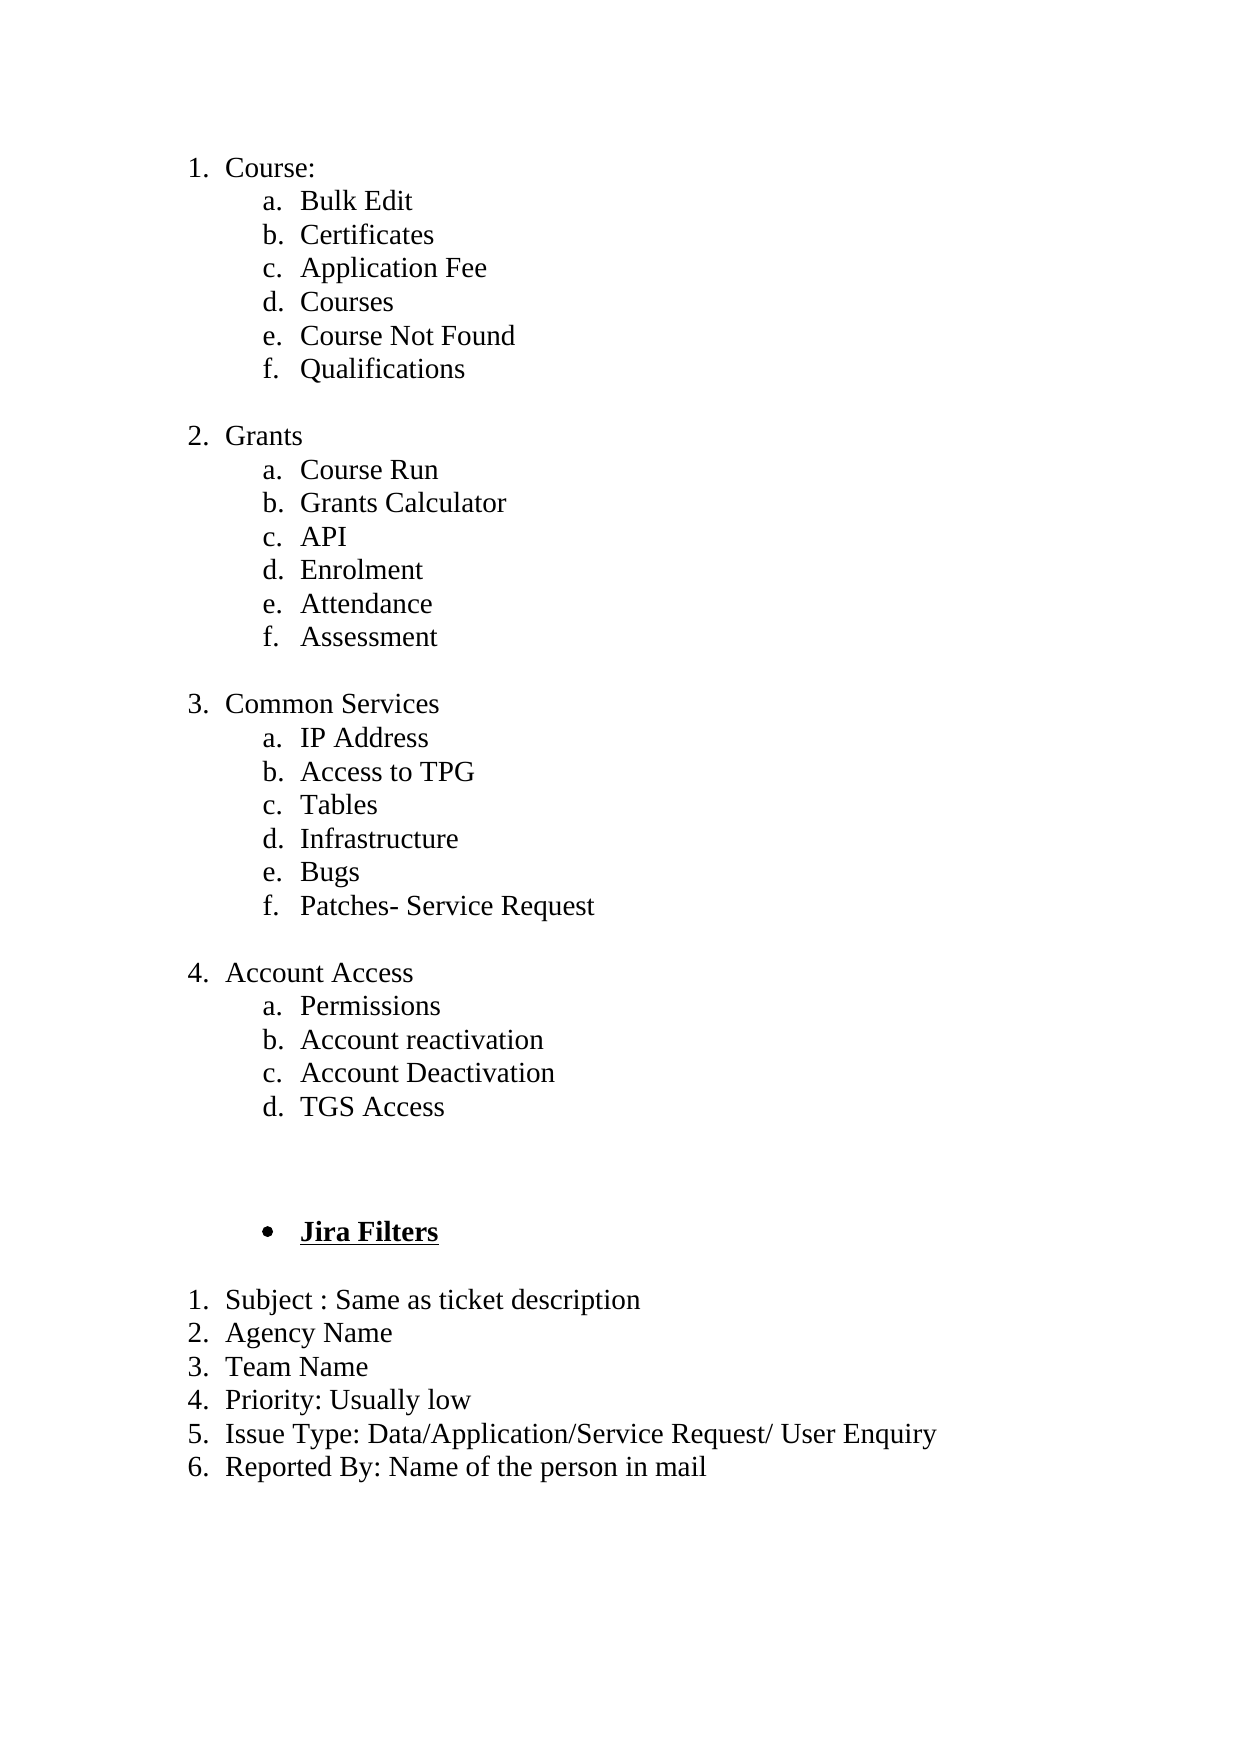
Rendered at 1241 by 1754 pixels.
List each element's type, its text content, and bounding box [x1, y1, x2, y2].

list Grants [187, 418, 1090, 452]
list Course Not Found [262, 318, 1090, 351]
list Bugs [262, 854, 1090, 888]
list Course: [187, 150, 1090, 183]
list Issue Type: Data/Application/Service Request/ User Enquiry [187, 1416, 1090, 1449]
list Application Fee [262, 251, 1090, 284]
list Attendance [262, 586, 1090, 619]
list Priority: Usually low [187, 1382, 1090, 1416]
list Access to TPG [262, 754, 1090, 787]
list Grants Calculator [262, 485, 1090, 519]
list API [262, 519, 1090, 552]
list Team Name [187, 1349, 1090, 1382]
list Patches- Service Request [262, 888, 1090, 921]
list Account Access [187, 955, 1090, 988]
list Bulk Edit [262, 183, 1090, 217]
list Account reactivation [262, 1022, 1090, 1056]
list IP Address [262, 720, 1090, 754]
list Tables [262, 787, 1090, 821]
list Subject : Same as ticket description [187, 1282, 1090, 1315]
list TGS Access [262, 1089, 1090, 1123]
list Assessment [262, 619, 1090, 653]
list Agency Name [187, 1315, 1090, 1349]
list Enrolment [262, 552, 1090, 586]
list Course Run [262, 452, 1090, 485]
list Common Services [187, 687, 1090, 720]
list Permissions [262, 988, 1090, 1022]
list Reported By: Name of the person in mail [187, 1449, 1090, 1483]
list Qualifications [262, 351, 1090, 385]
list Jira Filters [262, 1214, 1090, 1248]
list Account Deactivation [262, 1056, 1090, 1089]
list Certificates [262, 217, 1090, 251]
list Courses [262, 284, 1090, 318]
list Infrastructure [262, 821, 1090, 854]
